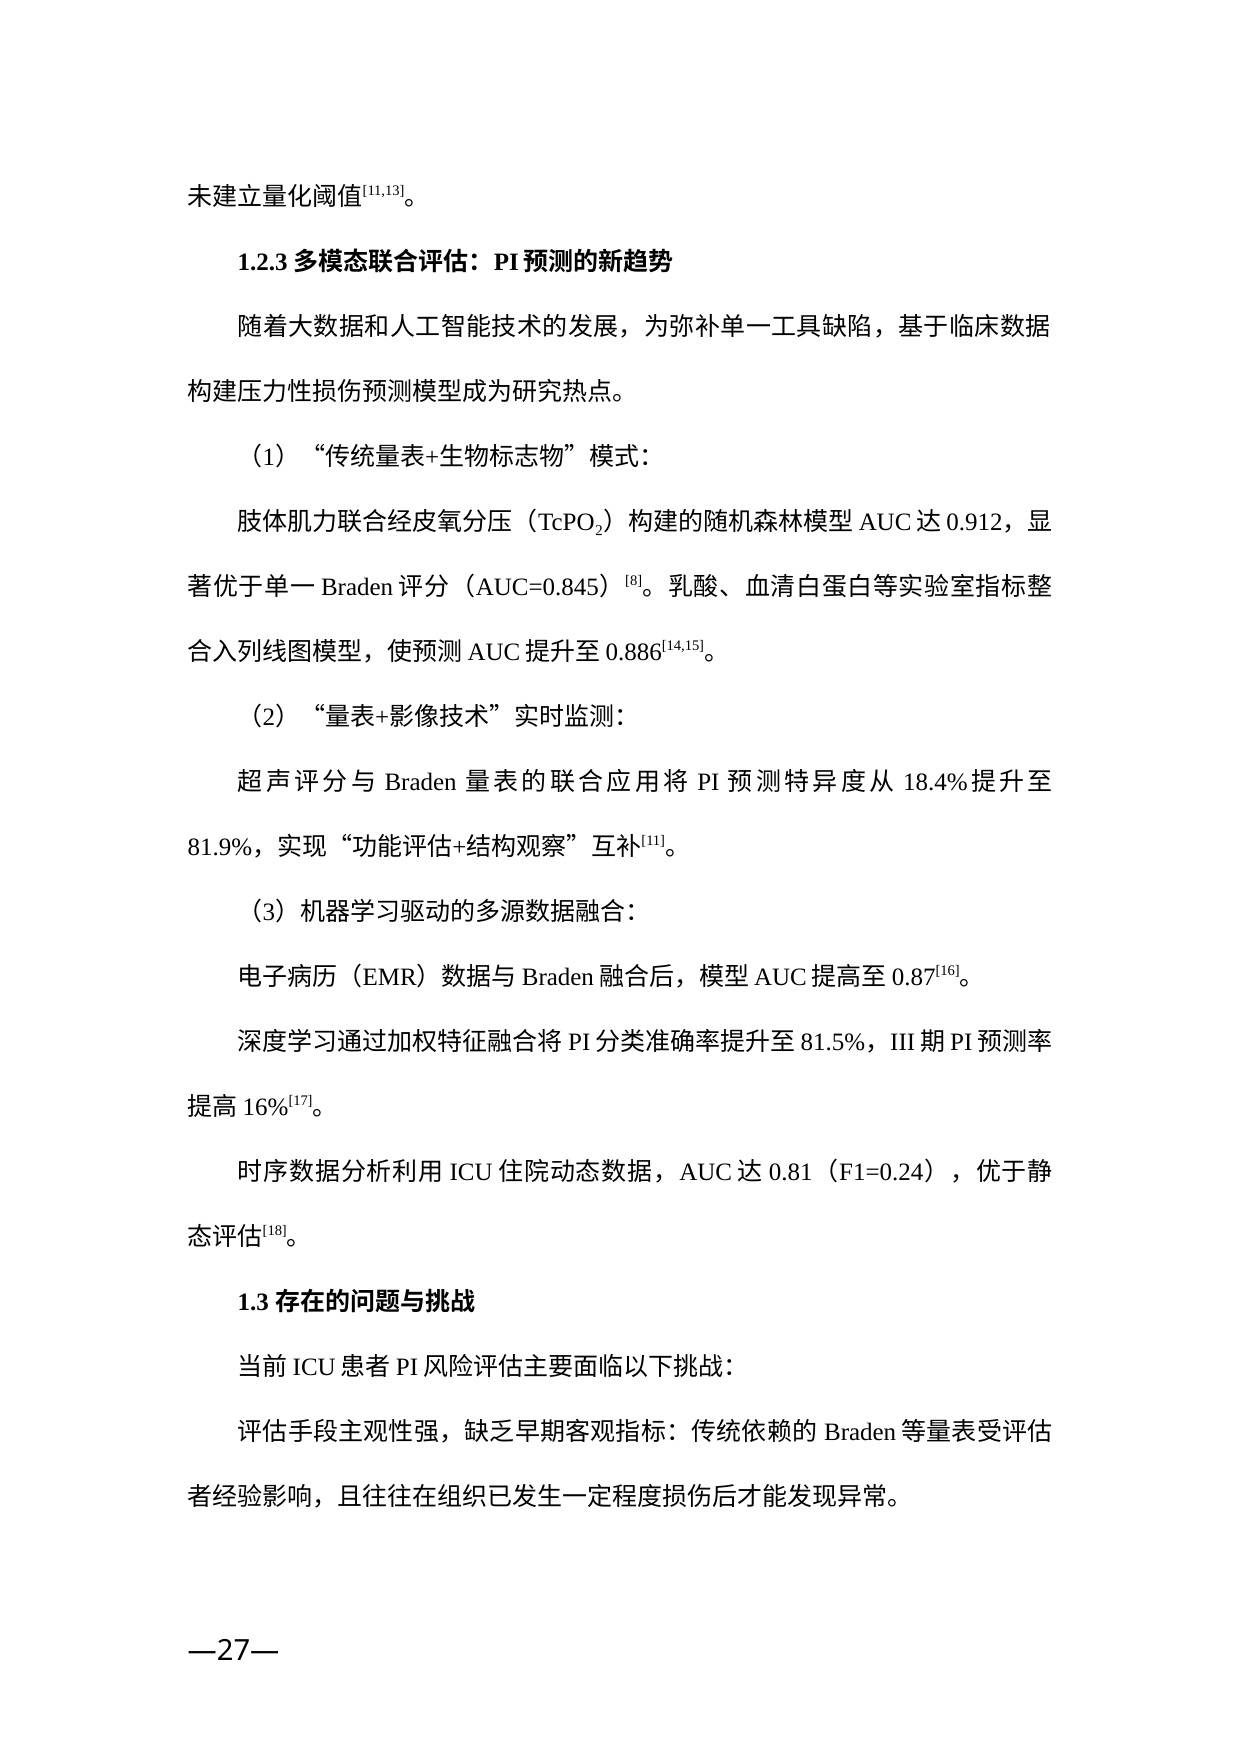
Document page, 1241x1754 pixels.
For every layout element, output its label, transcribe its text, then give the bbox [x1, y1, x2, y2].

text （1）“传统量表+生物标志物”模式： [187, 422, 1053, 487]
text （3）机器学习驱动的多源数据融合： [187, 877, 1053, 942]
text 1.2.3 多模态联合评估：PI预测的新趋势 [187, 227, 1053, 292]
text 时序数据分析利用ICU住院动态数据，AUC达0.81（F1=0.24），优于静态评估[18]。 [187, 1137, 1053, 1267]
text 电子病历（EMR）数据与Braden融合后，模型AUC提高至0.87[16]。 [187, 942, 1053, 1007]
text 深度学习通过加权特征融合将PI分类准确率提升至81.5%，III期PI预测率提高16%[17]。 [187, 1007, 1053, 1137]
text 肢体肌力联合经皮氧分压（TcPO₂）构建的随机森林模型AUC达0.912，显著优于单一Braden评分（AUC=0.845）[8]。乳酸、血清白蛋白等实验室指标整合入列线图模型，使预测AUC提升至0.886[14,15]。 [187, 487, 1053, 682]
text 评估手段主观性强，缺乏早期客观指标：传统依赖的Braden等量表受评估者经验影响，且往往在组织已发生一定程度损伤后才能发现异常。 [187, 1397, 1053, 1527]
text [187, 162, 1053, 227]
text 1.3 存在的问题与挑战 [187, 1267, 1053, 1332]
text （2）“量表+影像技术”实时监测： [187, 682, 1053, 747]
text 随着大数据和人工智能技术的发展，为弥补单一工具缺陷，基于临床数据构建压力性损伤预测模型成为研究热点。 [187, 292, 1053, 422]
text 超声评分与Braden量表的联合应用将PI预测特异度从18.4%提升至81.9%，实现“功能评估+结构观察”互补[11]。 [187, 747, 1053, 877]
text 当前ICU患者PI风险评估主要面临以下挑战： [187, 1332, 1053, 1397]
